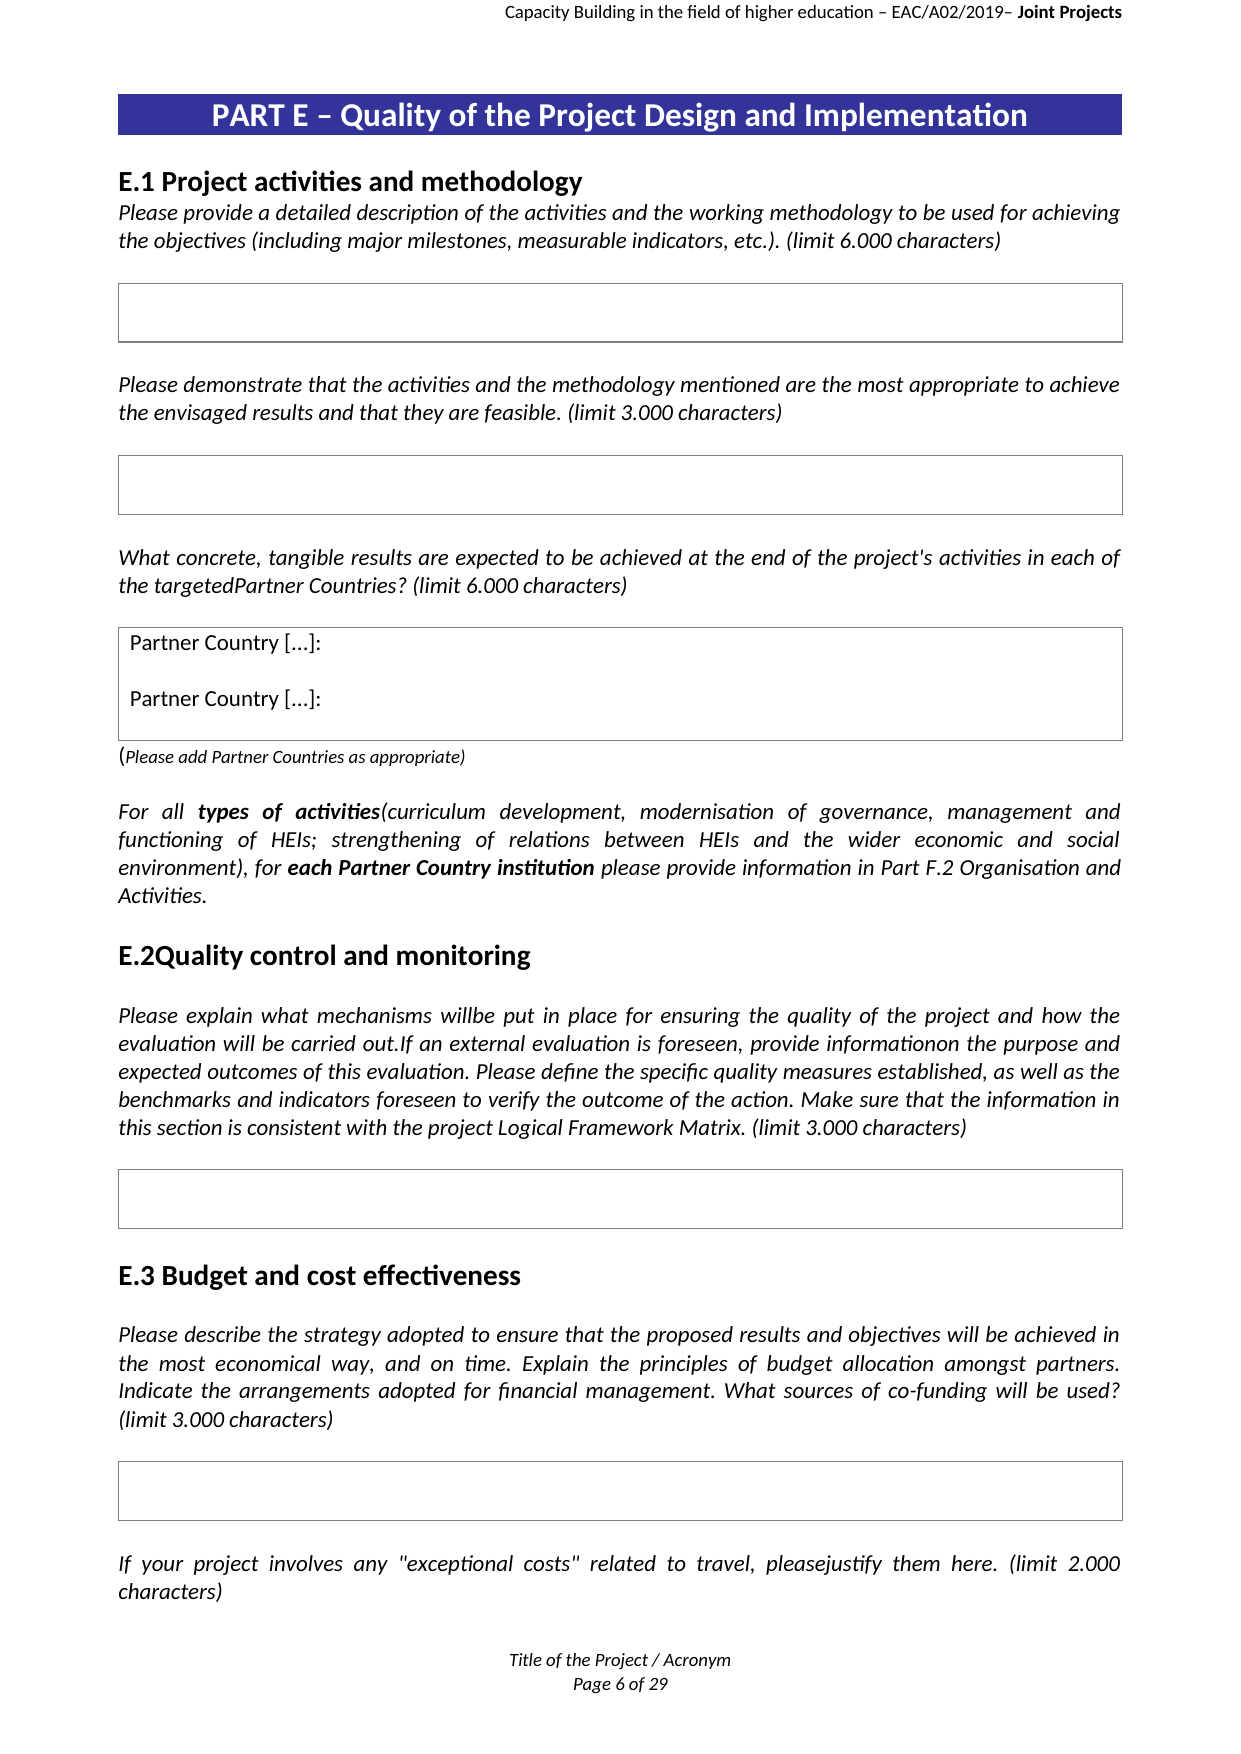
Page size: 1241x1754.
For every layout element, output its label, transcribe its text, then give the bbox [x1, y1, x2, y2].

text If your project involves any "exceptional costs" related to travel, pleasejustify them here. (limit 2.000 characters) [118, 1549, 1122, 1605]
text (Please add Partner Countries as appropriate) [118, 741, 1122, 769]
text Please describe the strategy adopted to ensure that the proposed results and objectives will be achieved in the most economical way, and on time. Explain the principles of budget allocation amongst partners. Indicate the arrangements adopted for financial management. What sources of co-funding will be used?(limit 3.000 characters) [118, 1321, 1122, 1433]
subtitle PART E – Quality of the Project Design and Implementation [118, 94, 1122, 135]
subtitle E.3 Budget and cost effectiveness [118, 1257, 1122, 1293]
table_header [119, 1462, 1122, 1520]
text Please explain what mechanisms willbe put in place for ensuring the quality of the project and how the evaluation will be carried out.If an external evaluation is foreseen, provide informationon the purpose and expected outcomes of this evaluation. Please define the specific quality measures established, as well as the benchmarks and indicators foreseen to verify the outcome of the action. Make sure that the information in this section is consistent with the project Logical Framework Matrix. (limit 3.000 characters) [118, 1001, 1122, 1141]
text Please provide a detailed description of the activities and the working methodology to be used for achieving the objectives (including major milestones, measurable indicators, etc.). (limit 6.000 characters) [118, 198, 1122, 254]
subtitle E.1 Project activities and methodology [118, 163, 1122, 198]
text Please demonstrate that the activities and the methodology mentioned are the most appropriate to achieve the envisaged results and that they are feasible. (limit 3.000 characters) [118, 371, 1122, 427]
text What concrete, tangible results are expected to be achieved at the end of the project's activities in each of the targetedPartner Countries? (limit 6.000 characters) [118, 543, 1122, 599]
text For all types of activities(curriculum development, modernisation of governance, management and functioning of HEIs; strengthening of relations between HEIs and the wider economic and social environment), for each Partner Country institution please provide information in Part F.2 Organisation and Activities. [118, 797, 1122, 909]
table_header [119, 284, 1122, 341]
subtitle E.2Quality control and monitoring [118, 937, 1122, 973]
table_header [119, 1170, 1122, 1228]
table_header [119, 456, 1122, 514]
table_header Partner Country [...]: Partner Country [...]: [119, 628, 1122, 740]
